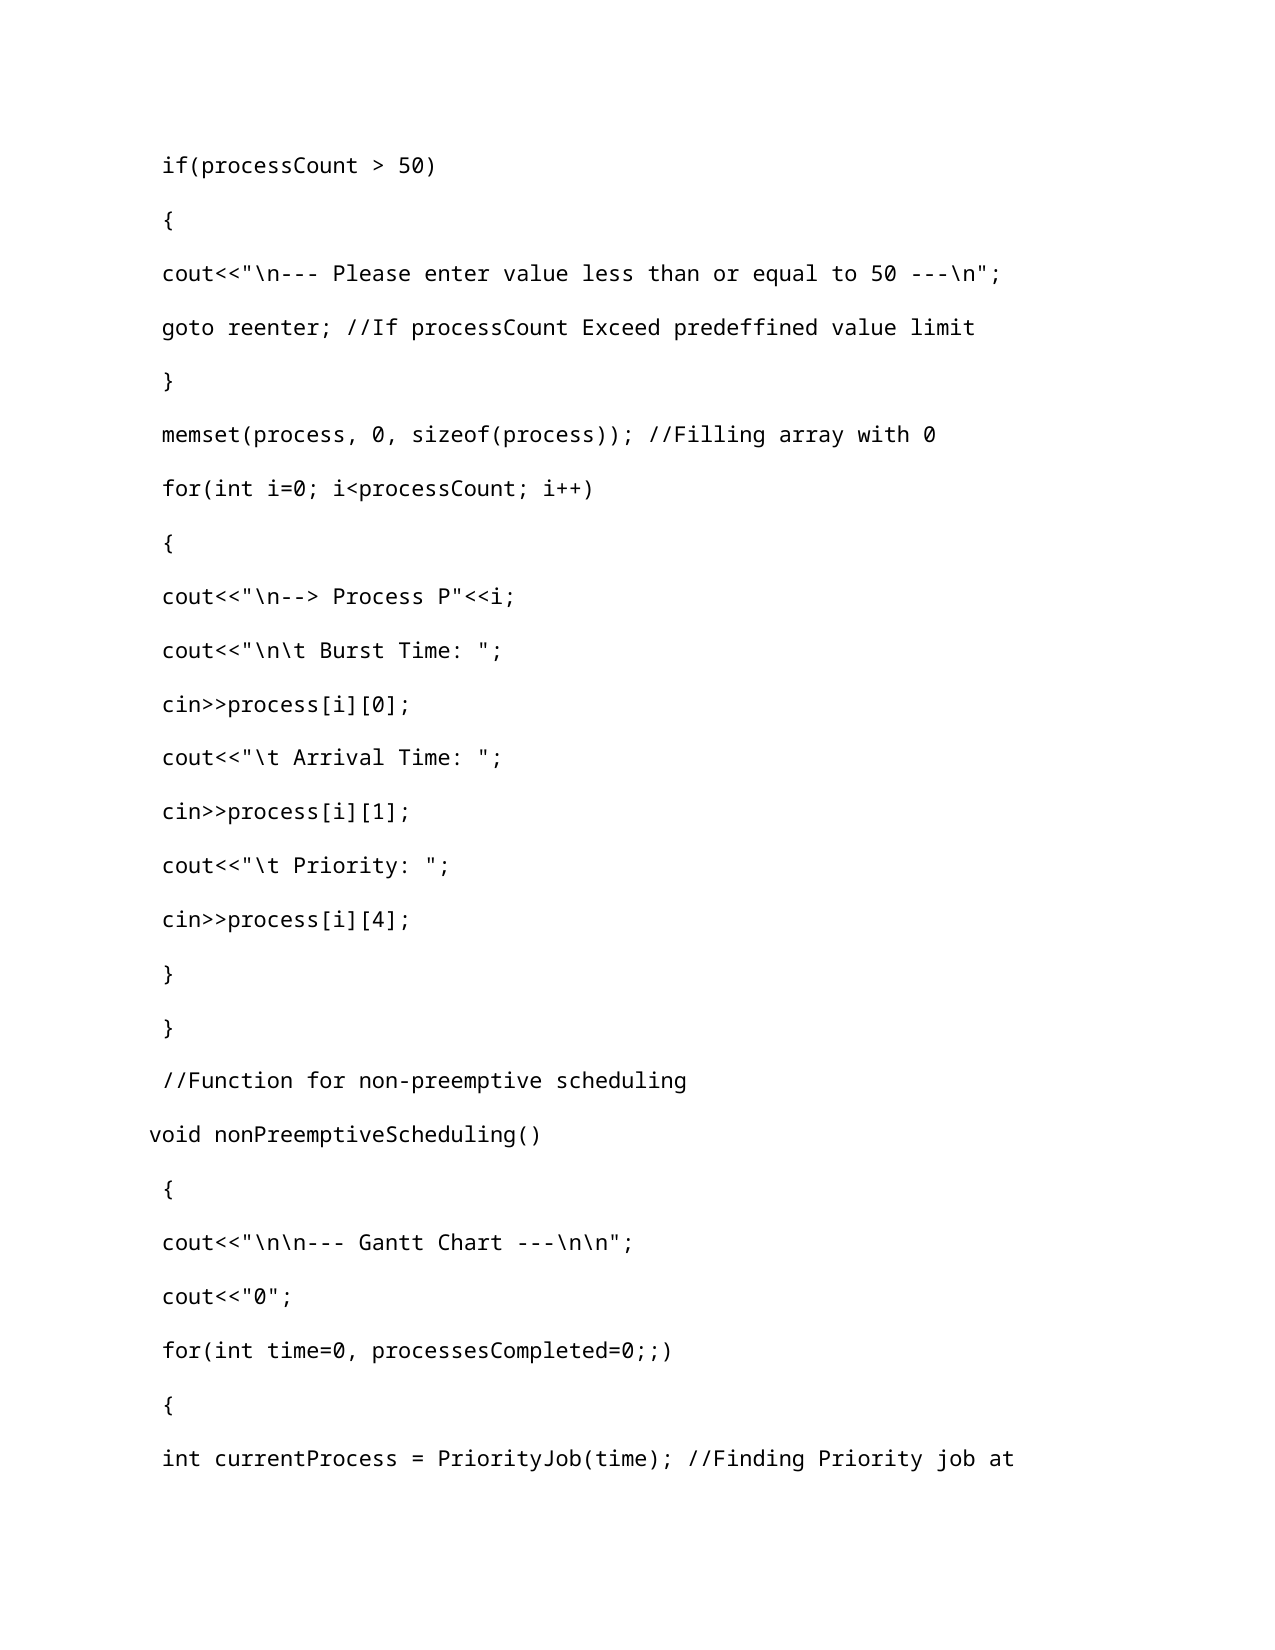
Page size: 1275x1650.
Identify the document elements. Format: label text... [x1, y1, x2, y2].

text memset(process, 0, sizeof(process)); //Filling array with 0 [148, 419, 1126, 449]
text { [148, 1173, 1126, 1203]
text { [148, 1389, 1126, 1418]
text cin>>process[i][1]; [148, 796, 1126, 826]
text cout<<"\t Arrival Time: "; [148, 742, 1126, 772]
text cin>>process[i][0]; [148, 688, 1126, 718]
text cout<<"\n\t Burst Time: "; [148, 635, 1126, 664]
text int currentProcess = PriorityJob(time); //Finding Priority job at [148, 1442, 1126, 1472]
text for(int time=0, processesCompleted=0;;) [148, 1335, 1126, 1364]
text cout<<"\n--- Please enter value less than or equal to 50 ---\n"; [148, 258, 1126, 287]
text void nonPreemptiveScheduling() [148, 1119, 1126, 1149]
text } [148, 365, 1126, 395]
text { [148, 204, 1126, 234]
text { [148, 527, 1126, 557]
text goto reenter; //If processCount Exceed predeffined value limit [148, 312, 1126, 341]
text cout<<"0"; [148, 1281, 1126, 1311]
text } [148, 958, 1126, 988]
text cout<<"\t Priority: "; [148, 850, 1126, 880]
text for(int i=0; i<processCount; i++) [148, 473, 1126, 503]
text cout<<"\n\n--- Gantt Chart ---\n\n"; [148, 1227, 1126, 1257]
text cin>>process[i][4]; [148, 904, 1126, 934]
text cout<<"\n--> Process P"<<i; [148, 581, 1126, 611]
text if(processCount > 50) [148, 150, 1126, 180]
text //Function for non-preemptive scheduling [148, 1066, 1126, 1095]
text } [148, 1012, 1126, 1041]
